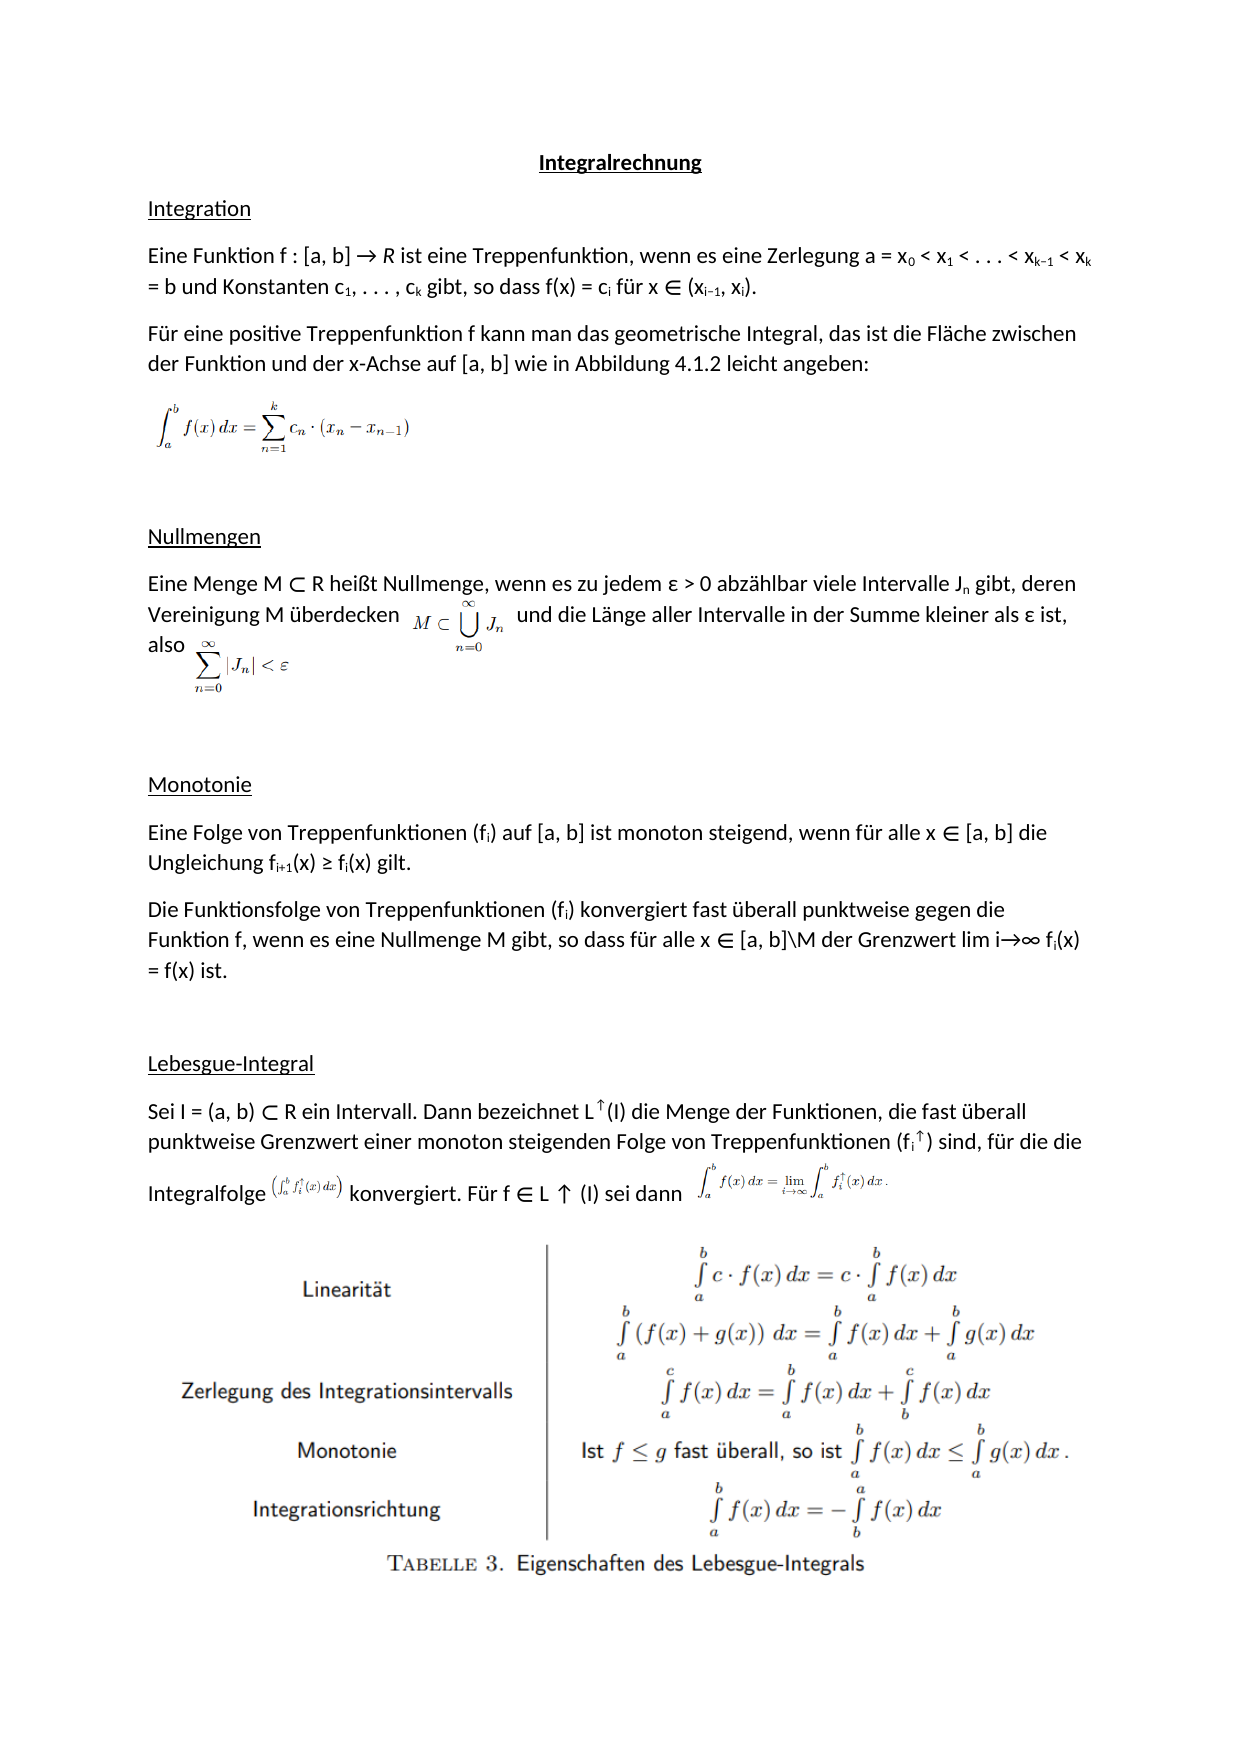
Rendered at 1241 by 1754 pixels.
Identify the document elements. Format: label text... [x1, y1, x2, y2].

picture [687, 1157, 897, 1202]
text Monotonie [148, 771, 1093, 799]
text Eine Folge von Treppenfunktionen (fi) auf [a, b] ist monoton steigend, wenn für alle x ∈ [a, b] die Ungleichung fi+1(x) ≥ fi(x) gilt. [148, 817, 1093, 876]
text Nullmengen [148, 522, 1093, 550]
text Sei I = (a, b) ⊂ R ein Intervall. Dann bezeichnet L↑(I) die Menge der Funktionen, die fast überall punktweise Grenzwert einer monoton steigenden Folge von Treppenfunktionen (fi↑) sind, für die die Integralfolge konvergiert. Für f ∈ L ↑ (I) sei dann [148, 1096, 1093, 1207]
text Eine Menge M ⊂ R heißt Nullmenge, wenn es zu jedem ε > 0 abzählbar viele Intervalle Jn gibt, deren Vereinigung M überdecken und die Länge aller Intervalle in der Summe kleiner als ε ist, also [148, 569, 1093, 658]
text Integration [148, 194, 1093, 222]
picture [147, 1226, 1093, 1596]
text Integralrechnung [148, 148, 1093, 176]
text Die Funktionsfolge von Treppenfunktionen (fi) konvergiert fast überall punktweise gegen die Funktion f, wenn es eine Nullmenge M gibt, so dass für alle x ∈ [a, b]\M der Grenzwert lim i→∞ fi(x) = f(x) ist. [148, 895, 1093, 984]
text Für eine positive Treppenfunktion f kann man das geometrische Integral, das ist die Fläche zwischen der Funktion und der x-Achse auf [a, b] wie in Abbildung 4.1.2 leicht angeben: [148, 319, 1093, 377]
picture [271, 1174, 344, 1202]
picture [147, 396, 411, 457]
text Eine Funktion f : [a, b] → R ist eine Treppenfunktion, wenn es eine Zerlegung a = x0 < x1 < . . . < xk−1 < xk = b und Konstanten c1, . . . , ck gibt, so dass f(x) = ci für x ∈ (xi−1, xi). [148, 241, 1093, 300]
picture [184, 658, 298, 695]
text Lebesgue-Integral [148, 1049, 1093, 1078]
